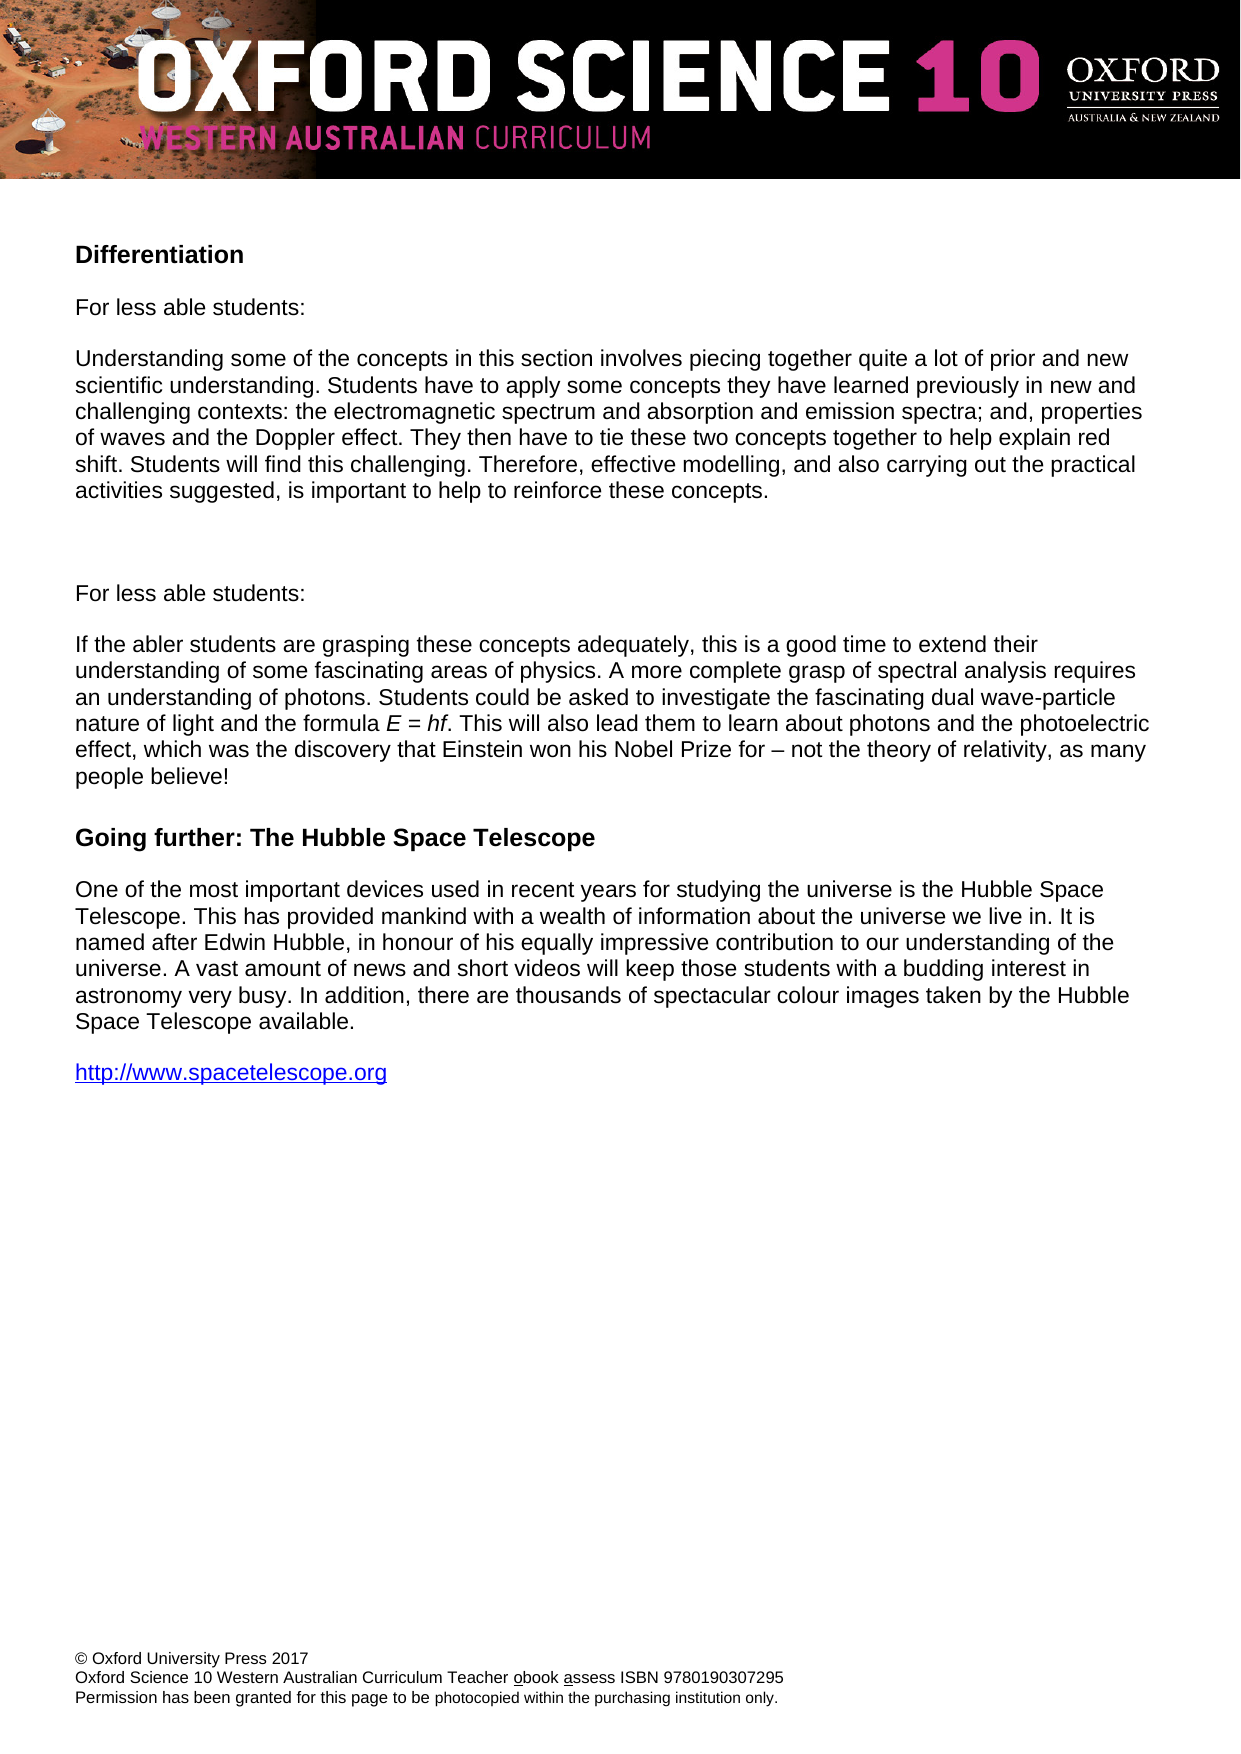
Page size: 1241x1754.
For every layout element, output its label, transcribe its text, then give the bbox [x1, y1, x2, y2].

picture [0, 0, 1241, 179]
text Going further: The Hubble Space Telescope [75, 822, 1165, 851]
text http://www.spacetelescope.org [75, 1059, 1165, 1086]
text For less able students: [75, 580, 1165, 606]
text For less able students: [75, 294, 1165, 320]
text If the abler students are grasping these concepts adequately, this is a good time to extend their understanding of some fascinating areas of physics. A more complete grasp of spectral analysis requires an understanding of photons. Students could be asked to investigate the fascinating dual wave-particle nature of light and the formula E = hf. This will also lead them to learn about photons and the photoelectric effect, which was the discovery that Einstein won his Nobel Prize for – not the theory of relativity, as many people believe! [75, 631, 1165, 789]
text Understanding some of the concepts in this section involves piecing together quite a lot of prior and new scientific understanding. Students have to apply some concepts they have learned previously in new and challenging contexts: the electromagnetic spectrum and absorption and emission spectra; and, properties of waves and the Doppler effect. They then have to tie these two concepts together to help explain red shift. Students will find this challenging. Therefore, effective modelling, and also carrying out the practical activities suggested, is important to help to reinforce these concepts. [75, 345, 1165, 503]
text One of the most important devices used in recent years for studying the universe is the Hubble Space Telescope. This has provided mankind with a wealth of information about the universe we live in. It is named after Edwin Hubble, in honour of his equally impressive contribution to our understanding of the universe. A vast amount of news and short videos will keep those students with a budding interest in astronomy very busy. In addition, there are thousands of spectacular colour images taken by the Hubble Space Telescope available. [75, 876, 1165, 1034]
text Differentiation [75, 240, 1165, 269]
